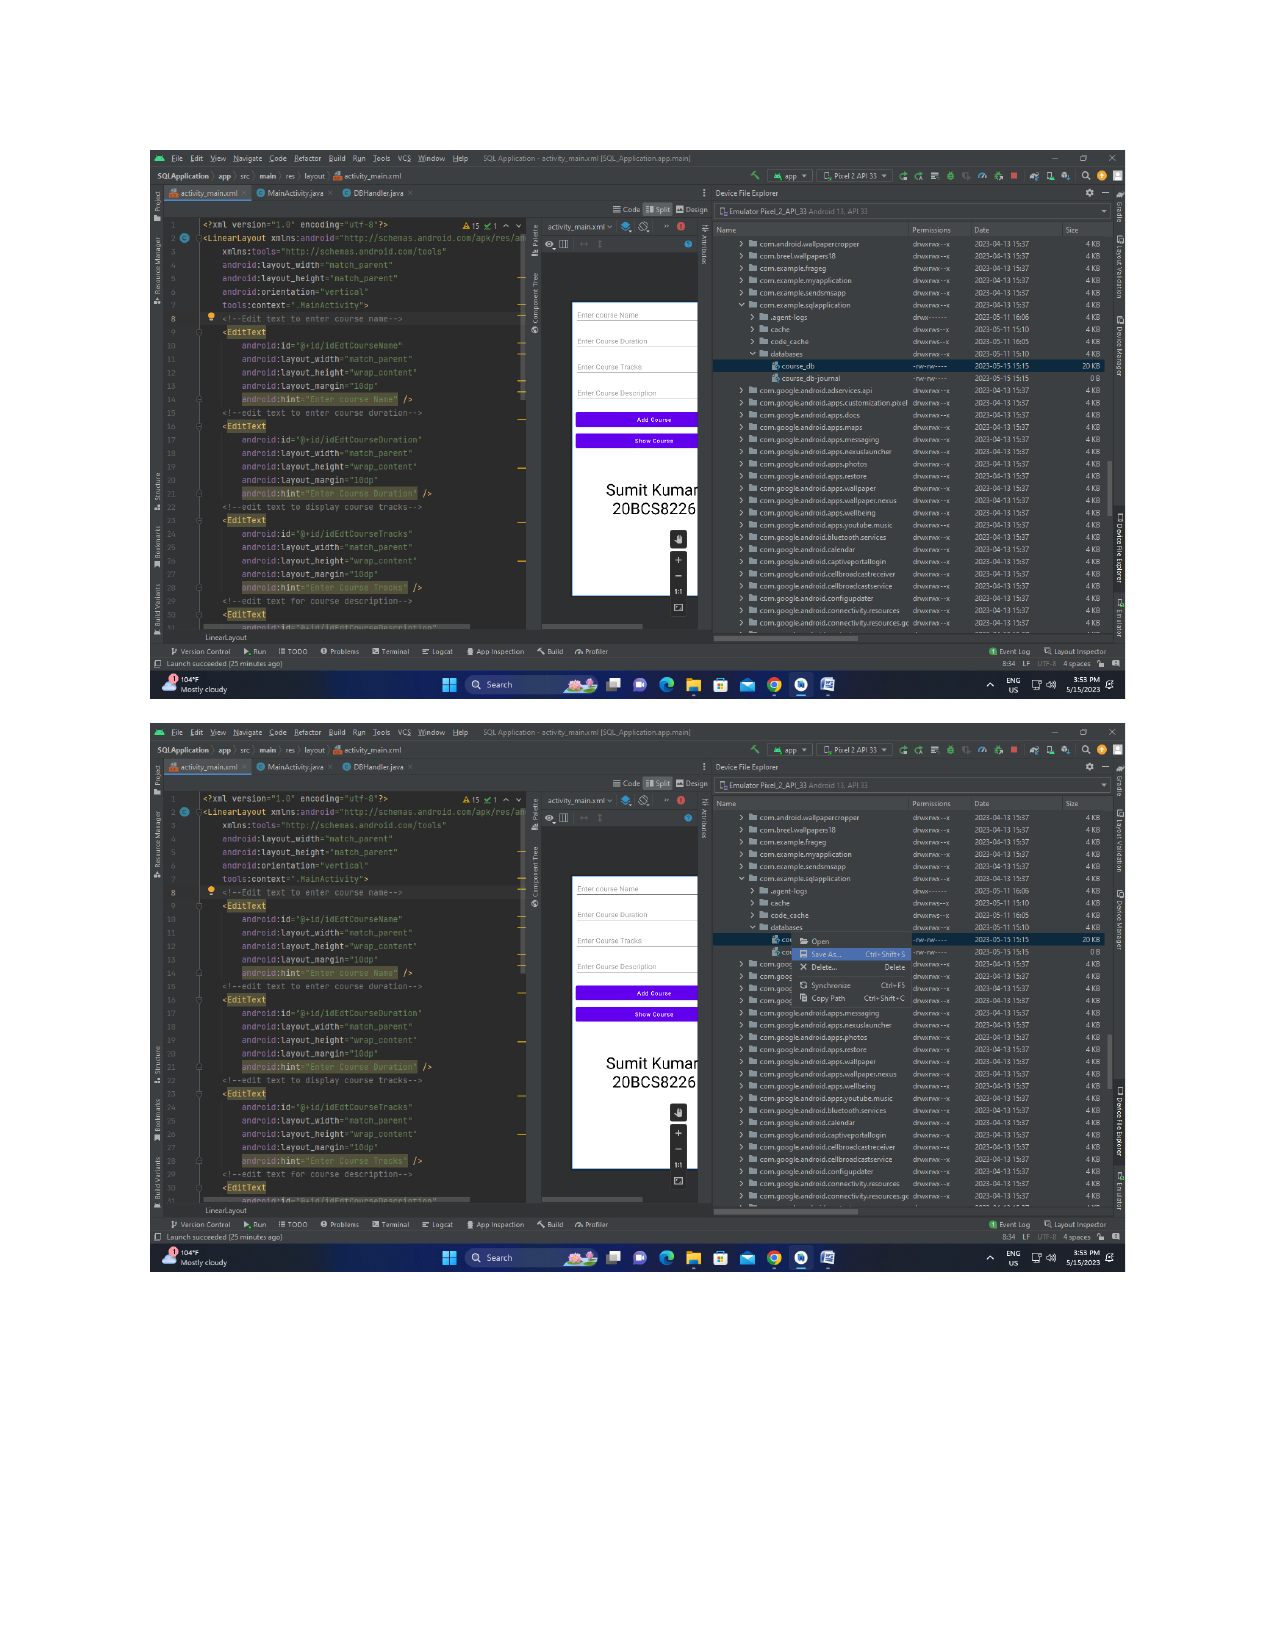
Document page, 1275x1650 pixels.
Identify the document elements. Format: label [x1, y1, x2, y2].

picture [150, 150, 1125, 699]
picture [150, 723, 1125, 1272]
